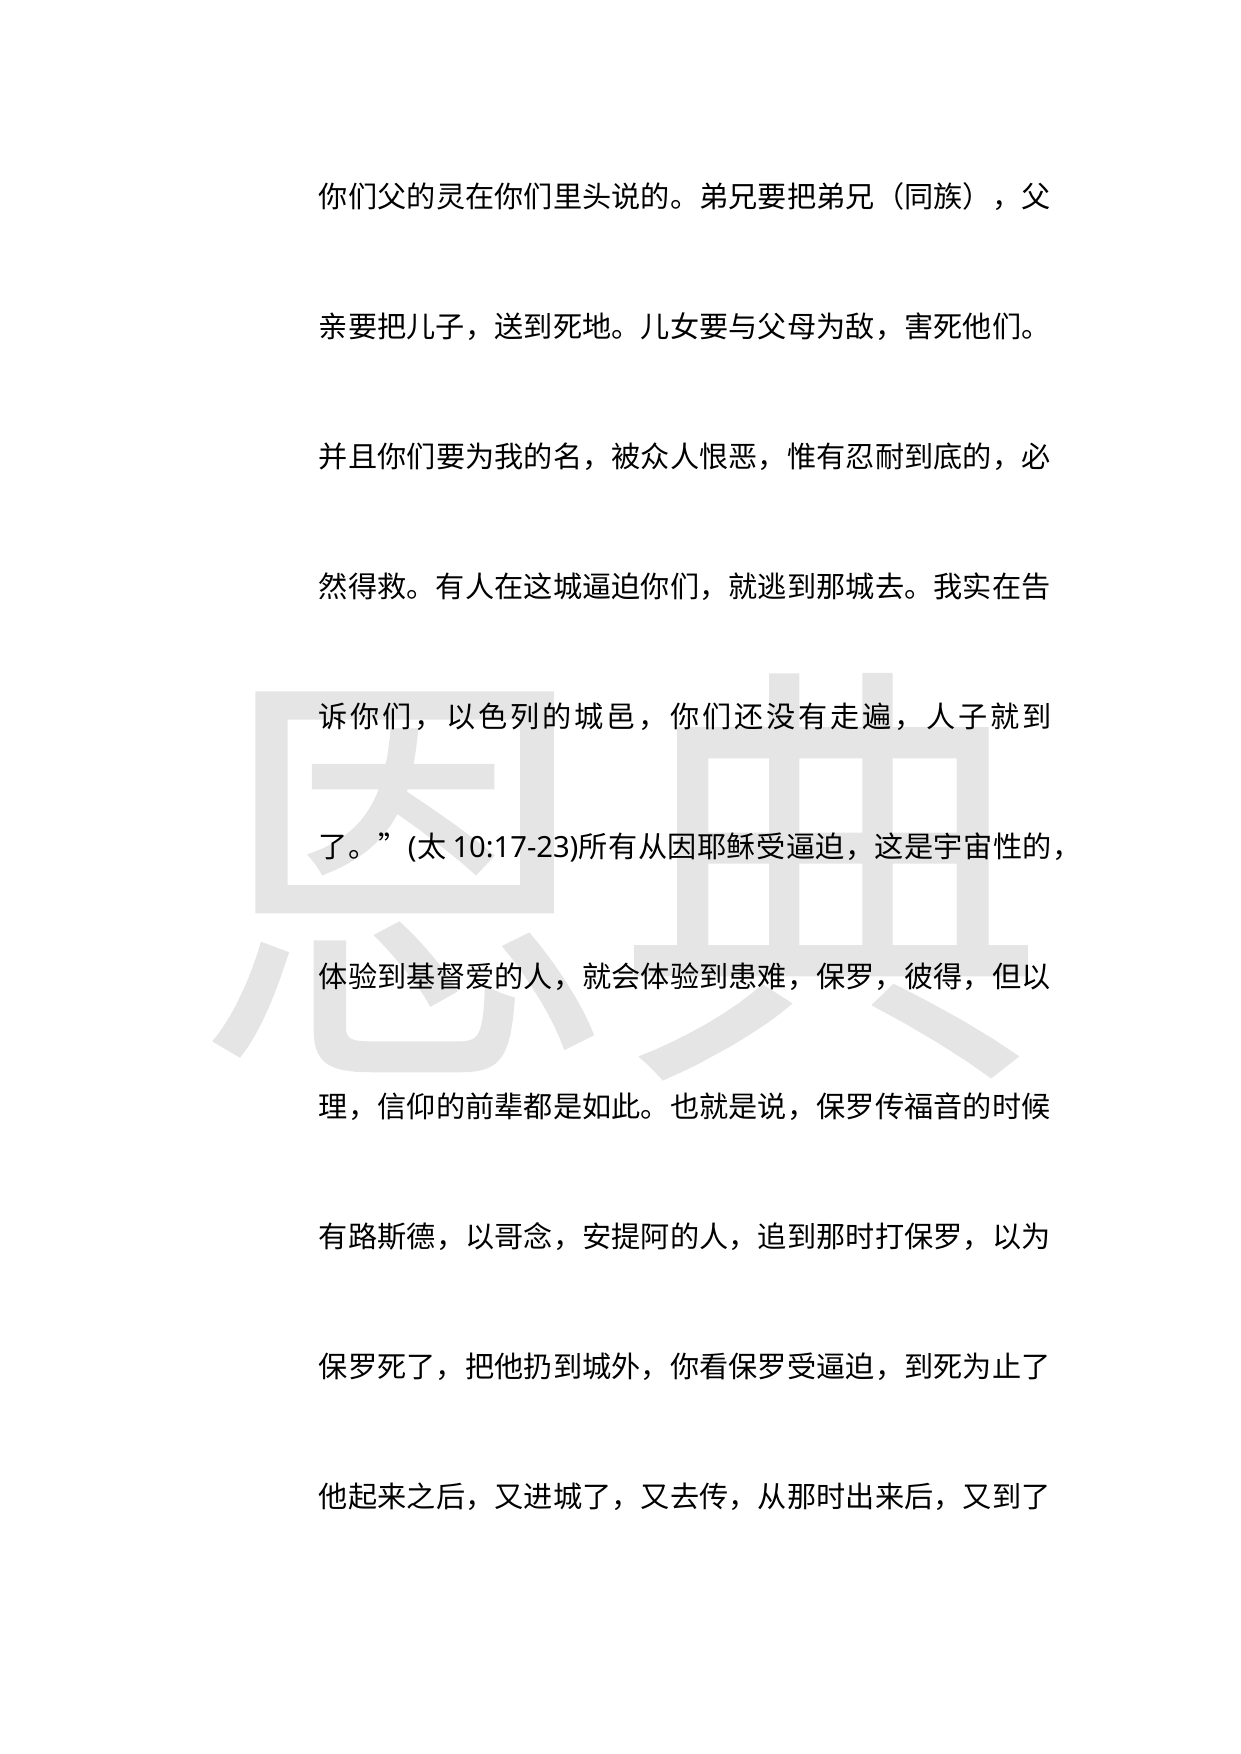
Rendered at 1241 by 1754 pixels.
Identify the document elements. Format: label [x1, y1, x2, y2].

list [275, 162, 1053, 1527]
